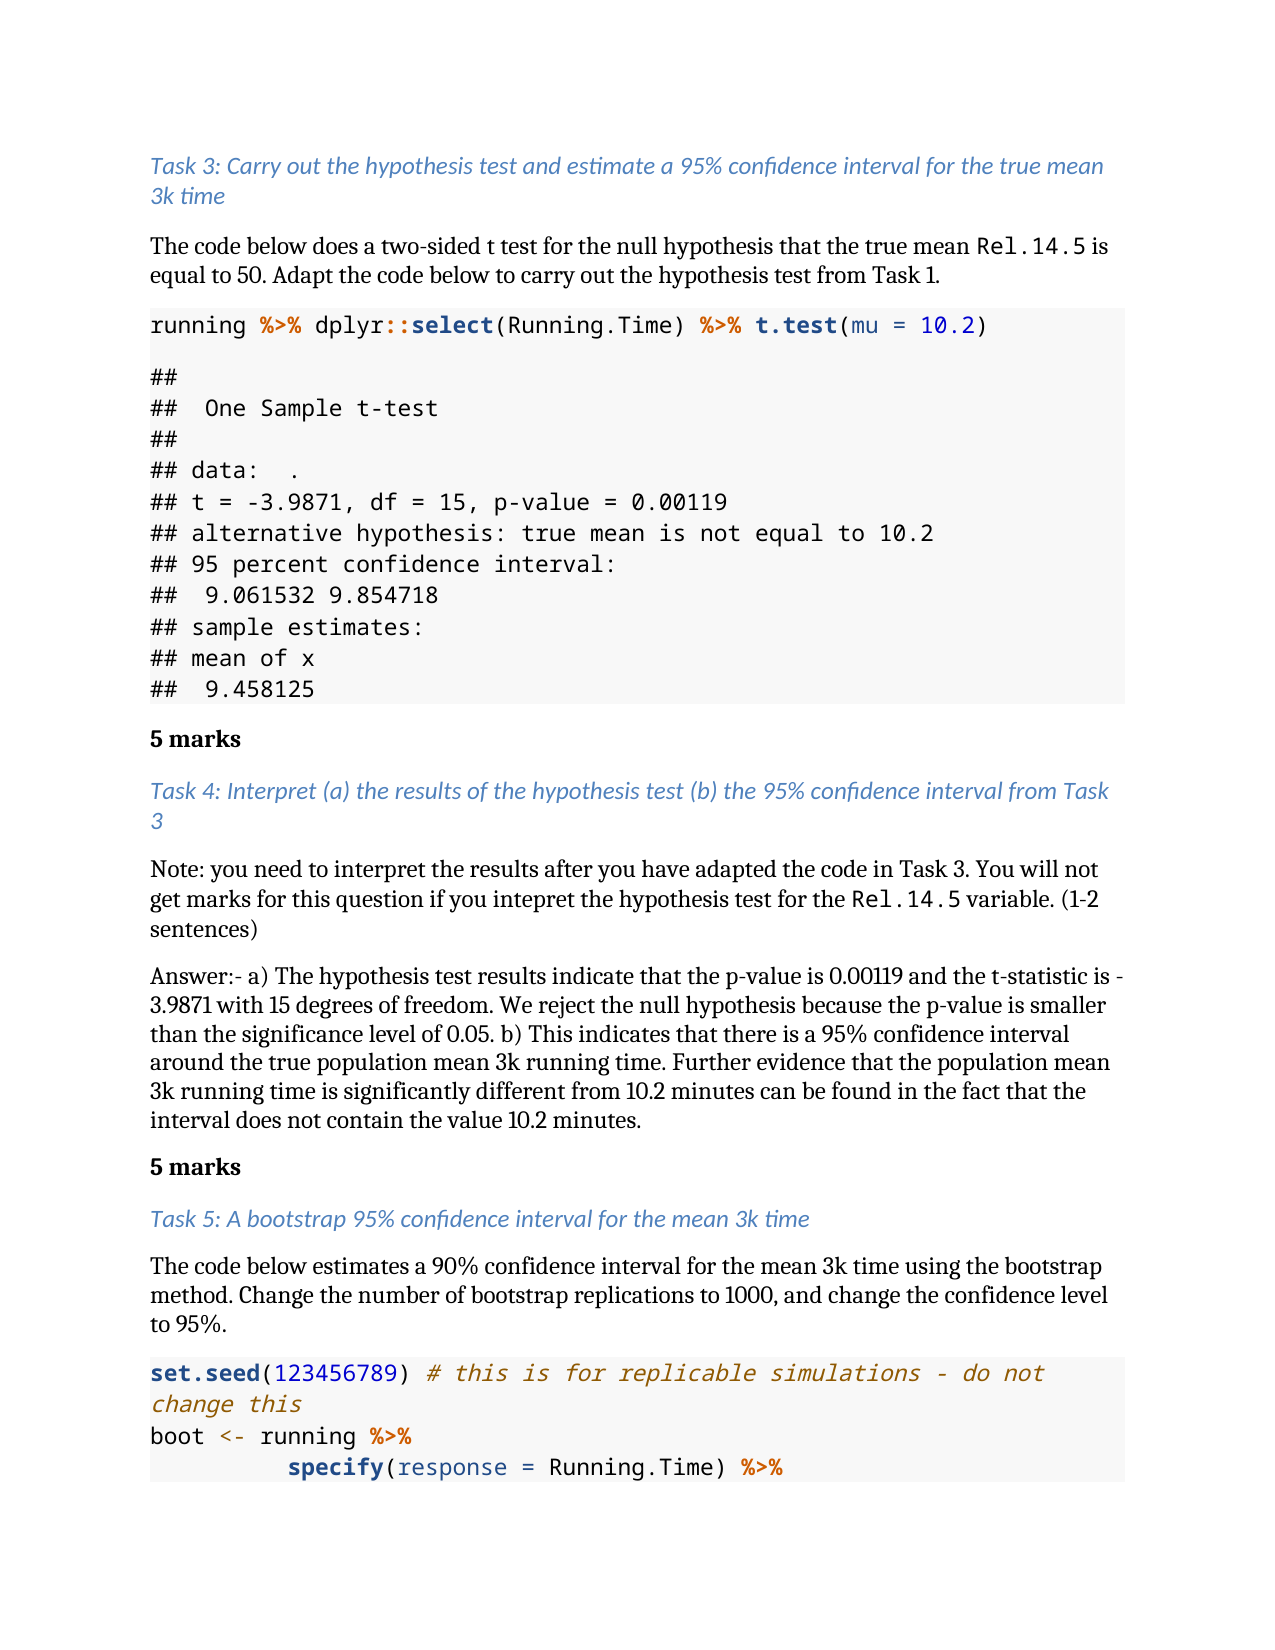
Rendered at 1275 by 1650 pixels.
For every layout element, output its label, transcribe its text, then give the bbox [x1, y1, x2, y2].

subtitle Task 3: Carry out the hypothesis test and estimate a 95% confidence interval for the true mean 3k time [150, 150, 1125, 211]
text Answer:- a) The hypothesis test results indicate that the p-value is 0.00119 and the t-statistic is -3.9871 with 15 degrees of freedom. We reject the null hypothesis because the p-value is smaller than the significance level of 0.05. b) This indicates that there is a 95% confidence interval around the true population mean 3k running time. Further evidence that the population mean 3k running time is significantly different from 10.2 minutes can be found in the fact that the interval does not contain the value 10.2 minutes. [150, 962, 1125, 1134]
text running %>% dplyr::select(Running.Time) %>% t.test(mu = 10.2) [150, 308, 1125, 340]
text The code below estimates a 90% confidence interval for the mean 3k time using the bootstrap method. Change the number of bootstrap replications to 1000, and change the confidence level to 95%. [150, 1252, 1125, 1338]
text Note: you need to interpret the results after you have adapted the code in Task 3. You will not get marks for this question if you intepret the hypothesis test for the Rel.14.5 variable. (1-2 sentences) [150, 854, 1125, 943]
text 5 marks [150, 1153, 1125, 1182]
text 5 marks [150, 725, 1125, 754]
text ## ## One Sample t-test ## ## data: . ## t = -3.9871, df = 15, p-value = 0.00119 ## alternative hypothesis: true mean is not equal to 10.2 ## 95 percent confidence interval: ## 9.061532 9.854718 ## sample estimates: ## mean of x ## 9.458125 [150, 361, 1125, 704]
subtitle Task 5: A bootstrap 95% confidence interval for the mean 3k time [150, 1203, 1125, 1233]
subtitle Task 4: Interpret (a) the results of the hypothesis test (b) the 95% confidence interval from Task 3 [150, 775, 1125, 836]
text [150, 1357, 1125, 1482]
text The code below does a two-sided t test for the null hypothesis that the true mean Rel.14.5 is equal to 50. Adapt the code below to carry out the hypothesis test from Task 1. [150, 230, 1125, 290]
